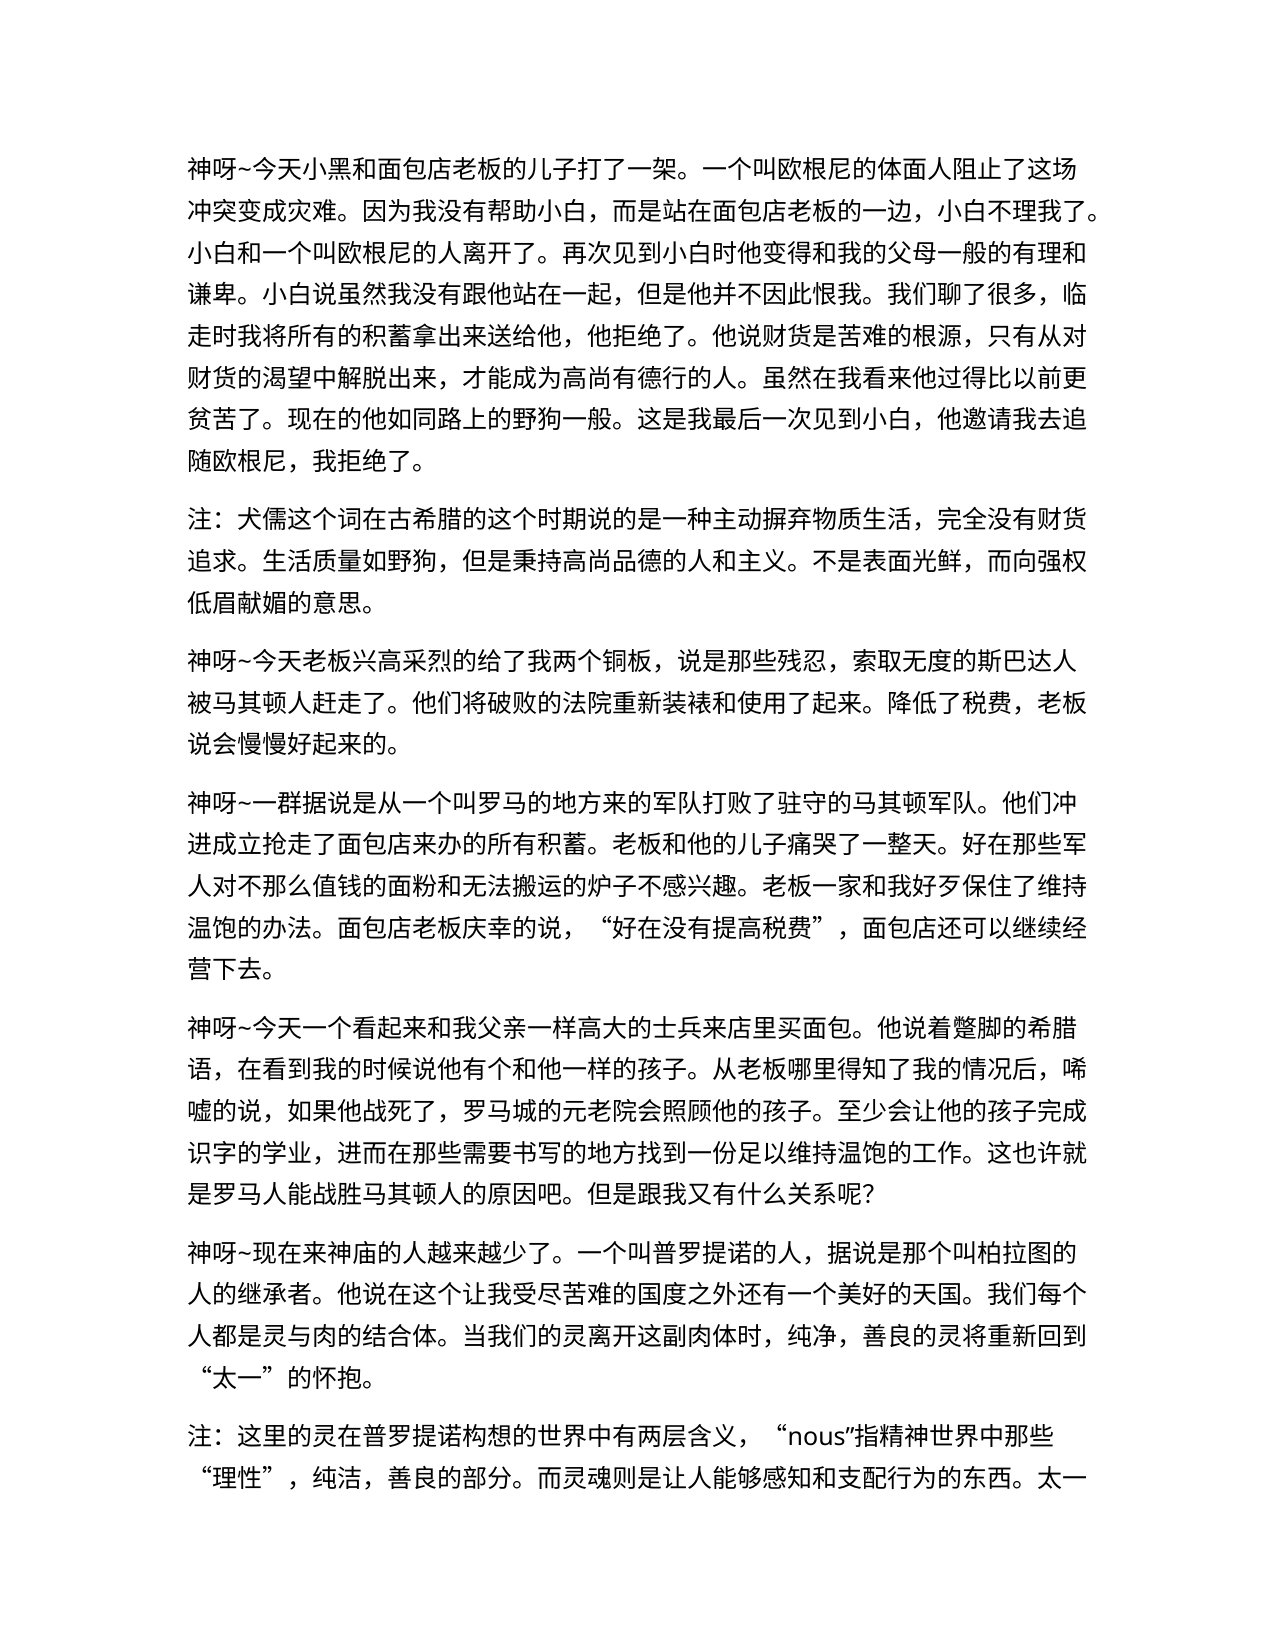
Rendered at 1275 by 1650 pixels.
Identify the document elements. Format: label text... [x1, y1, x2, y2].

text 注：犬儒这个词在古希腊的这个时期说的是一种主动摒弃物质生活，完全没有财货追求。生活质量如野狗，但是秉持高尚品德的人和主义。不是表面光鲜，而向强权低眉献媚的意思。 [187, 500, 1087, 619]
text 神呀~现在来神庙的人越来越少了。一个叫普罗提诺的人，据说是那个叫柏拉图的人的继承者。他说在这个让我受尽苦难的国度之外还有一个美好的天国。我们每个人都是灵与肉的结合体。当我们的灵离开这副肉体时，纯净，善良的灵将重新回到“太一”的怀抱。 [187, 1233, 1087, 1394]
text 神呀~今天老板兴高采烈的给了我两个铜板，说是那些残忍，索取无度的斯巴达人被马其顿人赶走了。他们将破败的法院重新装裱和使用了起来。降低了税费，老板说会慢慢好起来的。 [187, 642, 1087, 761]
text 神呀~今天一个看起来和我父亲一样高大的士兵来店里买面包。他说着蹩脚的希腊语，在看到我的时候说他有个和他一样的孩子。从老板哪里得知了我的情况后，唏嘘的说，如果他战死了，罗马城的元老院会照顾他的孩子。至少会让他的孩子完成识字的学业，进而在那些需要书写的地方找到一份足以维持温饱的工作。这也许就是罗马人能战胜马其顿人的原因吧。但是跟我又有什么关系呢？ [187, 1008, 1087, 1211]
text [187, 1417, 1087, 1494]
text 神呀~一群据说是从一个叫罗马的地方来的军队打败了驻守的马其顿军队。他们冲进成立抢走了面包店来办的所有积蓄。老板和他的儿子痛哭了一整天。好在那些军人对不那么值钱的面粉和无法搬运的炉子不感兴趣。老板一家和我好歹保住了维持温饱的办法。面包店老板庆幸的说，“好在没有提高税费”，面包店还可以继续经营下去。 [187, 783, 1087, 986]
text 神呀~今天小黑和面包店老板的儿子打了一架。一个叫欧根尼的体面人阻止了这场冲突变成灾难。因为我没有帮助小白，而是站在面包店老板的一边，小白不理我了。小白和一个叫欧根尼的人离开了。再次见到小白时他变得和我的父母一般的有理和谦卑。小白说虽然我没有跟他站在一起，但是他并不因此恨我。我们聊了很多，临走时我将所有的积蓄拿出来送给他，他拒绝了。他说财货是苦难的根源，只有从对财货的渴望中解脱出来，才能成为高尚有德行的人。虽然在我看来他过得比以前更贫苦了。现在的他如同路上的野狗一般。这是我最后一次见到小白，他邀请我去追随欧根尼，我拒绝了。 [187, 150, 1087, 478]
